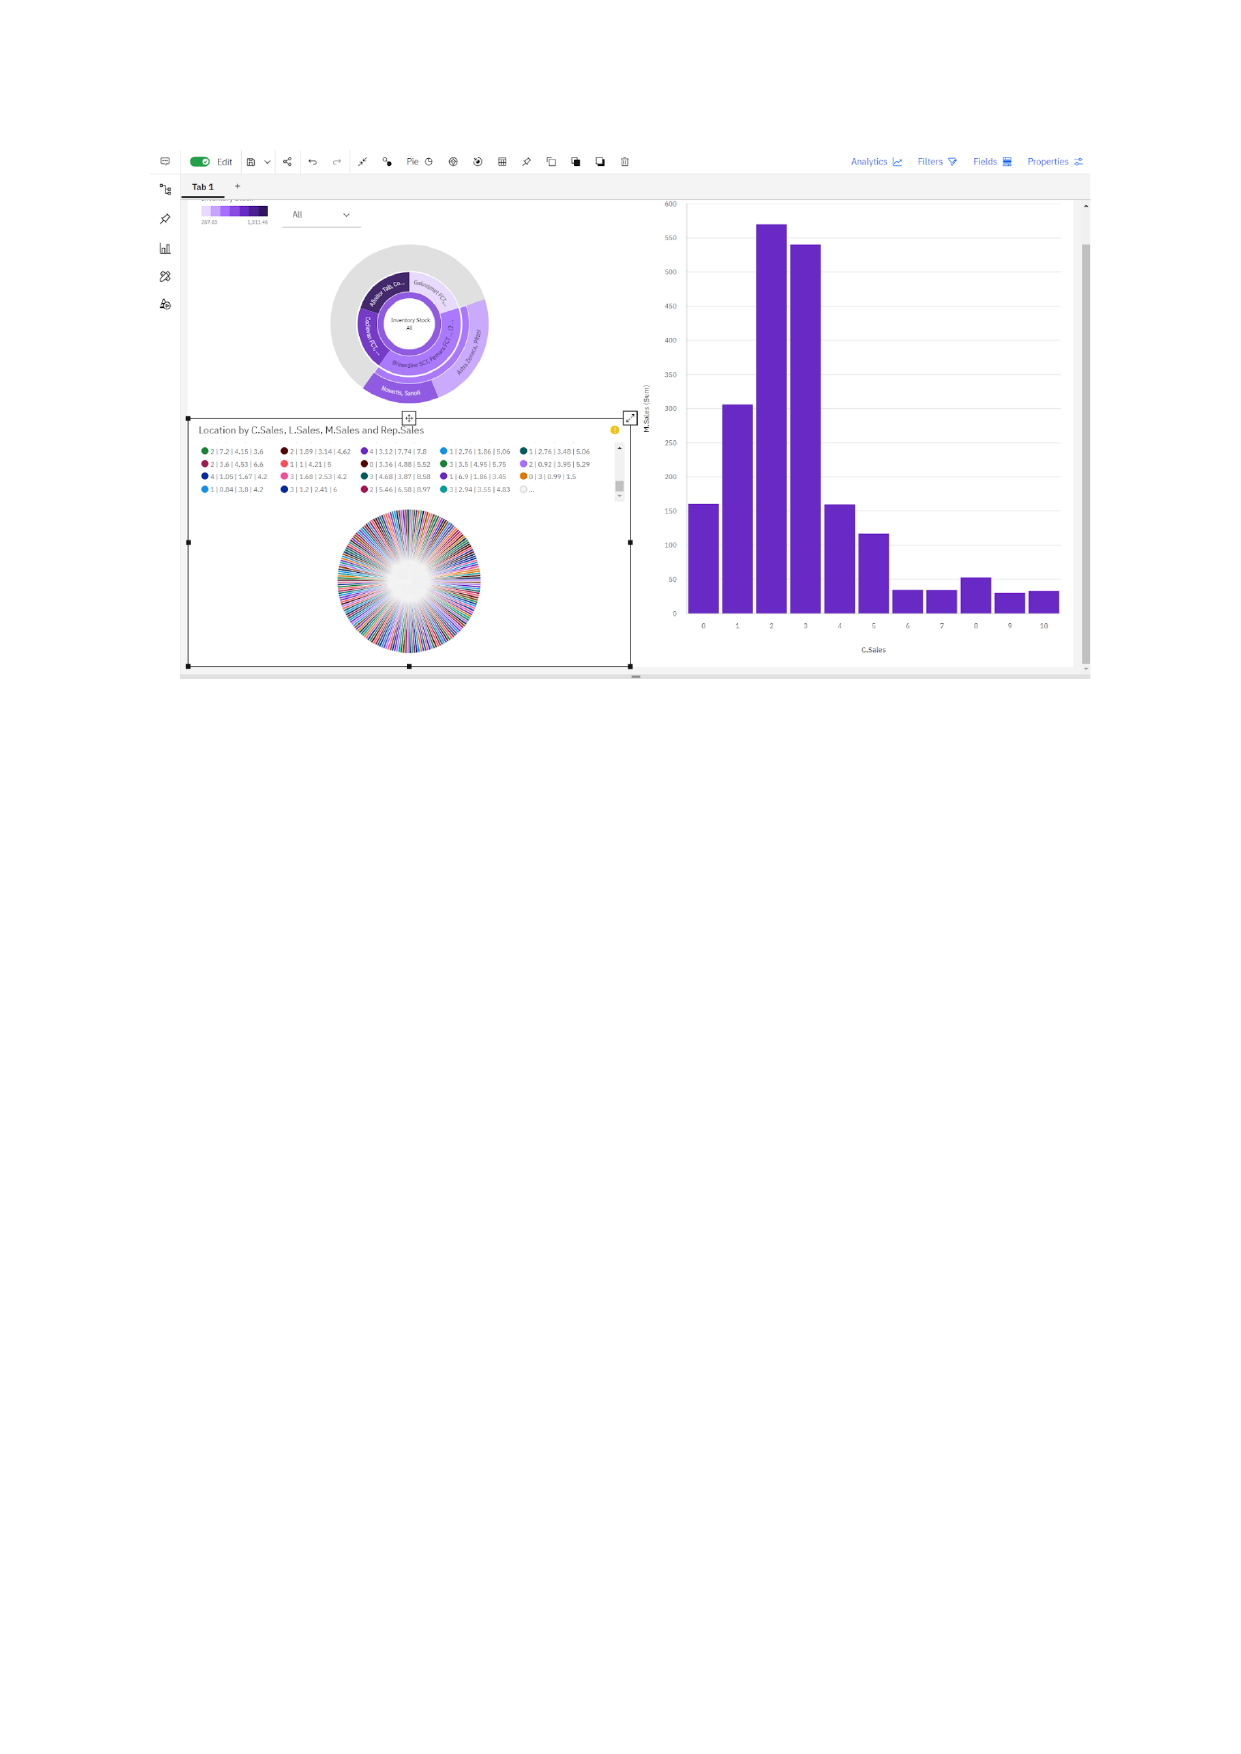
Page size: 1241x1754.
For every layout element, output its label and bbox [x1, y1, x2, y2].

picture [150, 150, 1091, 679]
